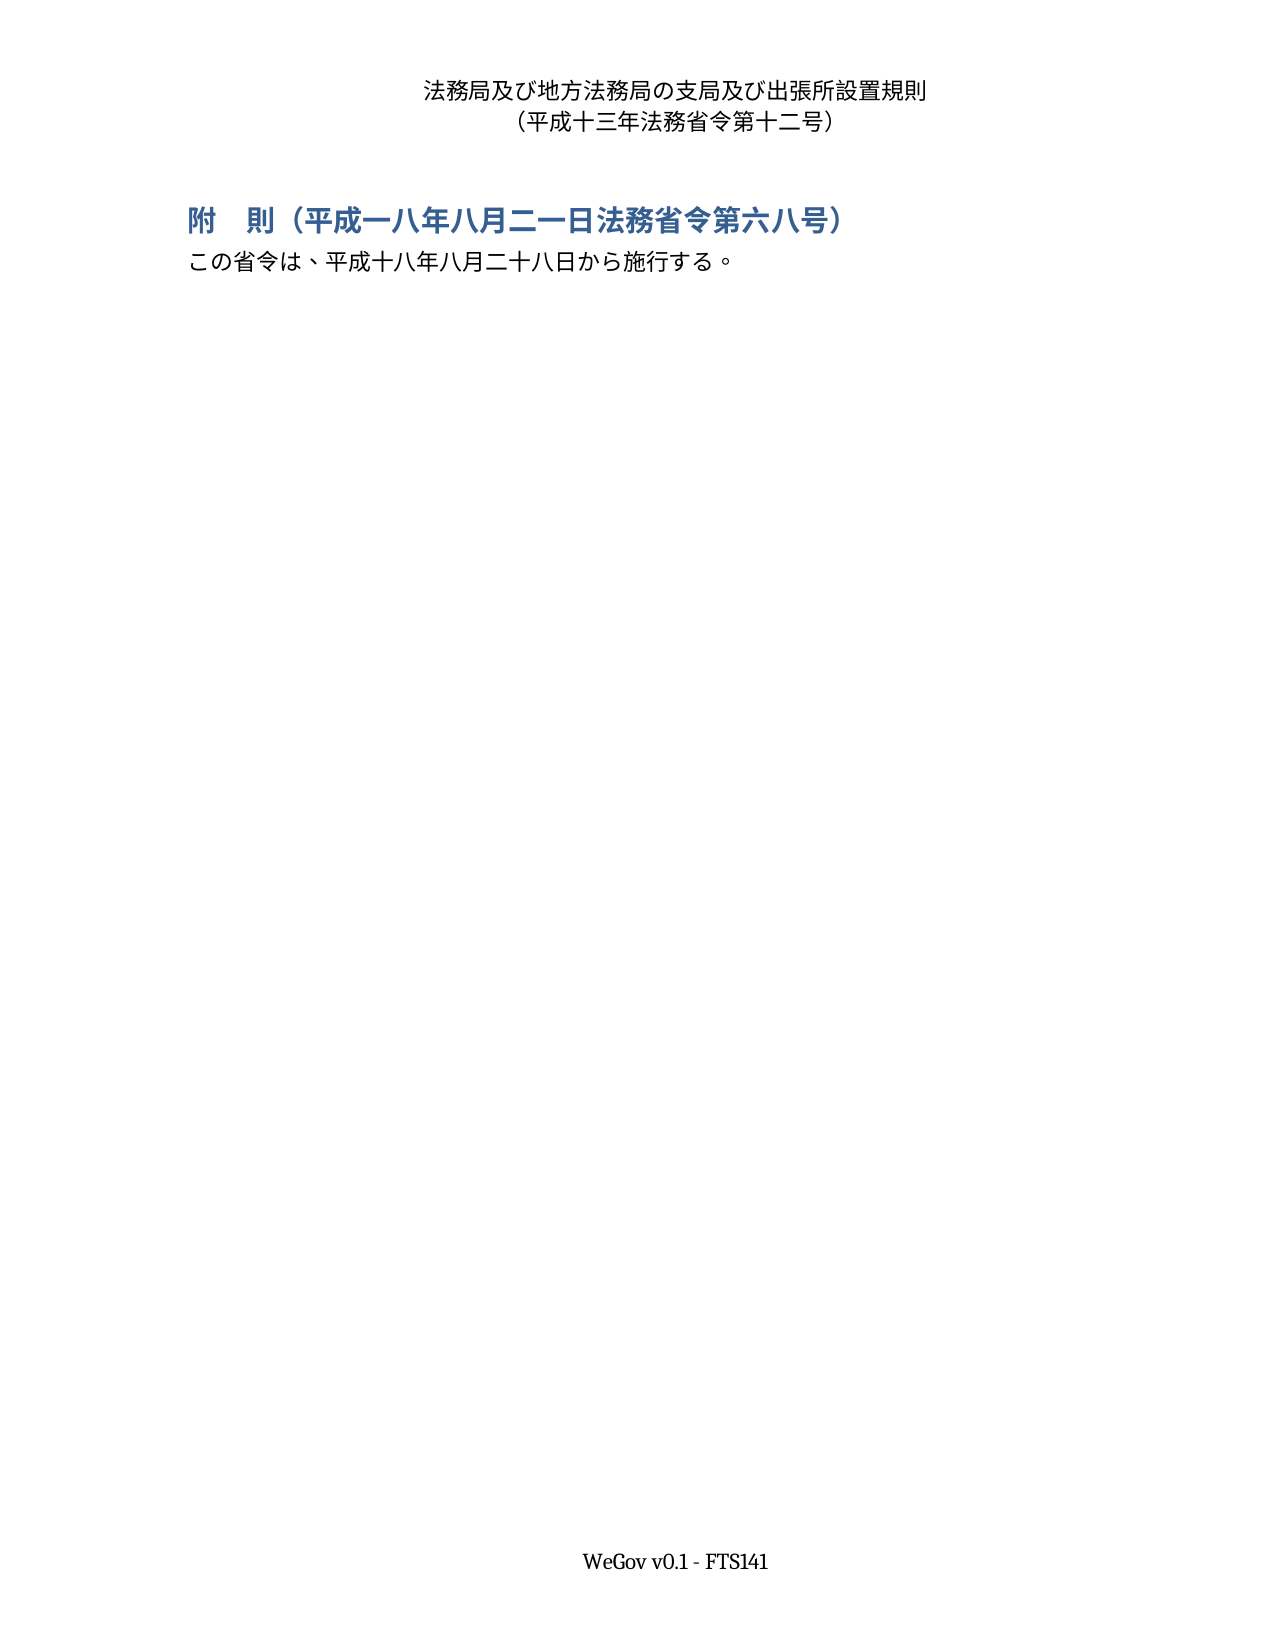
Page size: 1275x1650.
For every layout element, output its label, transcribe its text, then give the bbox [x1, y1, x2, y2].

subtitle 附 則（平成一八年八月二一日法務省令第六八号） [187, 200, 1087, 240]
text この省令は、平成十八年八月二十八日から施行する。 [187, 246, 1087, 277]
